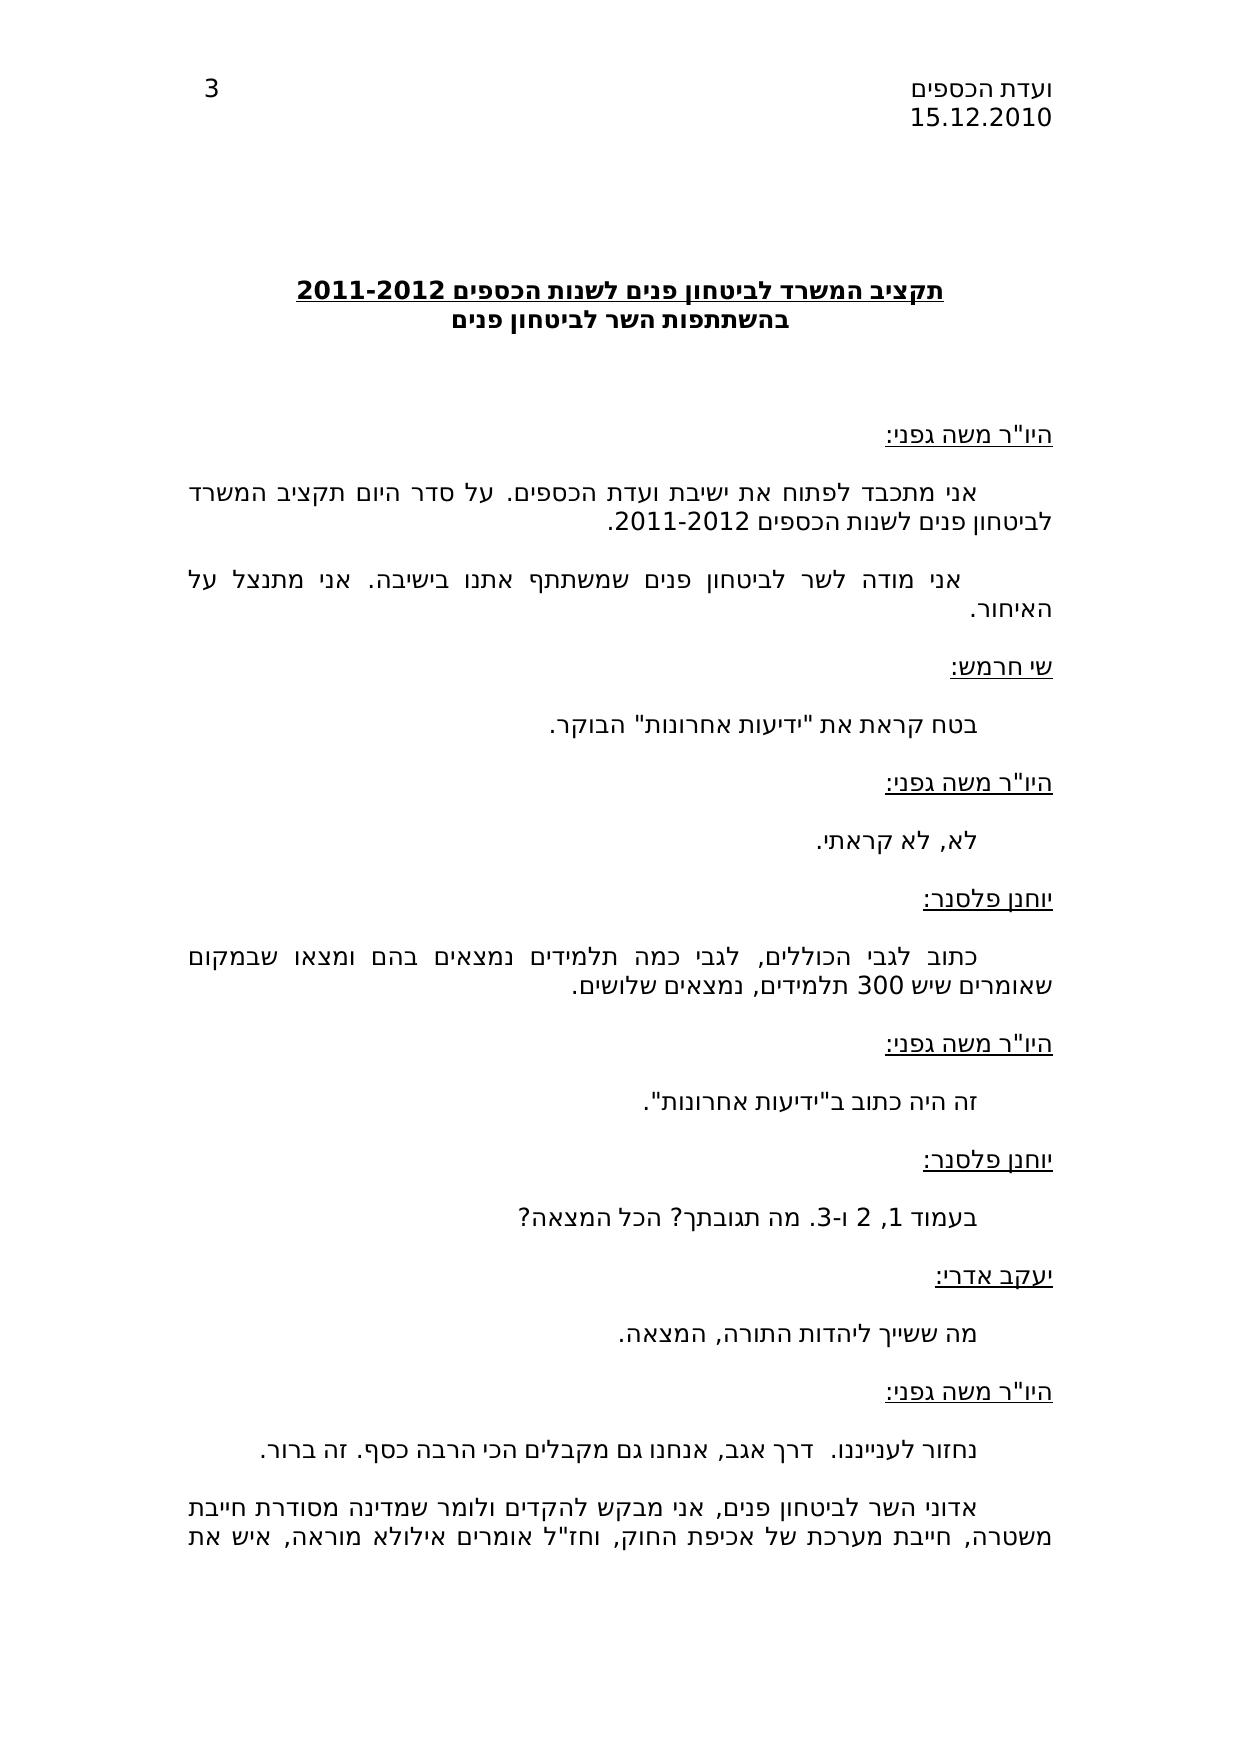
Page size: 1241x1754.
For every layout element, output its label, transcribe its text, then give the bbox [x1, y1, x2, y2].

text בעמוד 1, 2 ו-3. מה תגובתך? הכל המצאה? [187, 1203, 1053, 1232]
text מה ששייך ליהדות התורה, המצאה. [187, 1319, 1053, 1348]
text אני מודה לשר לביטחון פנים שמשתתף אתנו בישיבה. אני מתנצל על האיחור. [187, 566, 1053, 624]
text זה היה כתוב ב"ידיעות אחרונות". [187, 1087, 1053, 1116]
text בהשתתפות השר לביטחון פנים [187, 305, 1053, 334]
text לא, לא קראתי. [187, 826, 1053, 856]
text יוחנן פלסנר: [187, 1145, 1053, 1174]
text בטח קראת את "ידיעות אחרונות" הבוקר. [187, 711, 1053, 740]
text נחזור לענייננו. דרך אגב, אנחנו גם מקבלים הכי הרבה כסף. זה ברור. [187, 1435, 1053, 1464]
text אני מתכבד לפתוח את ישיבת ועדת הכספים. על סדר היום תקציב המשרד לביטחון פנים לשנות הכספים 2011-2012. [187, 478, 1053, 537]
text יוחנן פלסנר: [187, 884, 1053, 913]
text שי חרמש: [187, 653, 1053, 682]
text יעקב אדרי: [187, 1261, 1053, 1290]
subtitle תקציב המשרד לביטחון פנים לשנות הכספים 2011-2012 [187, 276, 1053, 305]
text היו"ר משה גפני: [187, 1377, 1053, 1406]
text כתוב לגבי הכוללים, לגבי כמה תלמידים נמצאים בהם ומצאו שבמקום שאומרים שיש 300 תלמידים, נמצאים שלושים. [187, 942, 1053, 1001]
text היו"ר משה גפני: [187, 768, 1053, 798]
text היו"ר משה גפני: [187, 420, 1053, 449]
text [187, 1493, 1053, 1551]
text היו"ר משה גפני: [187, 1029, 1053, 1058]
